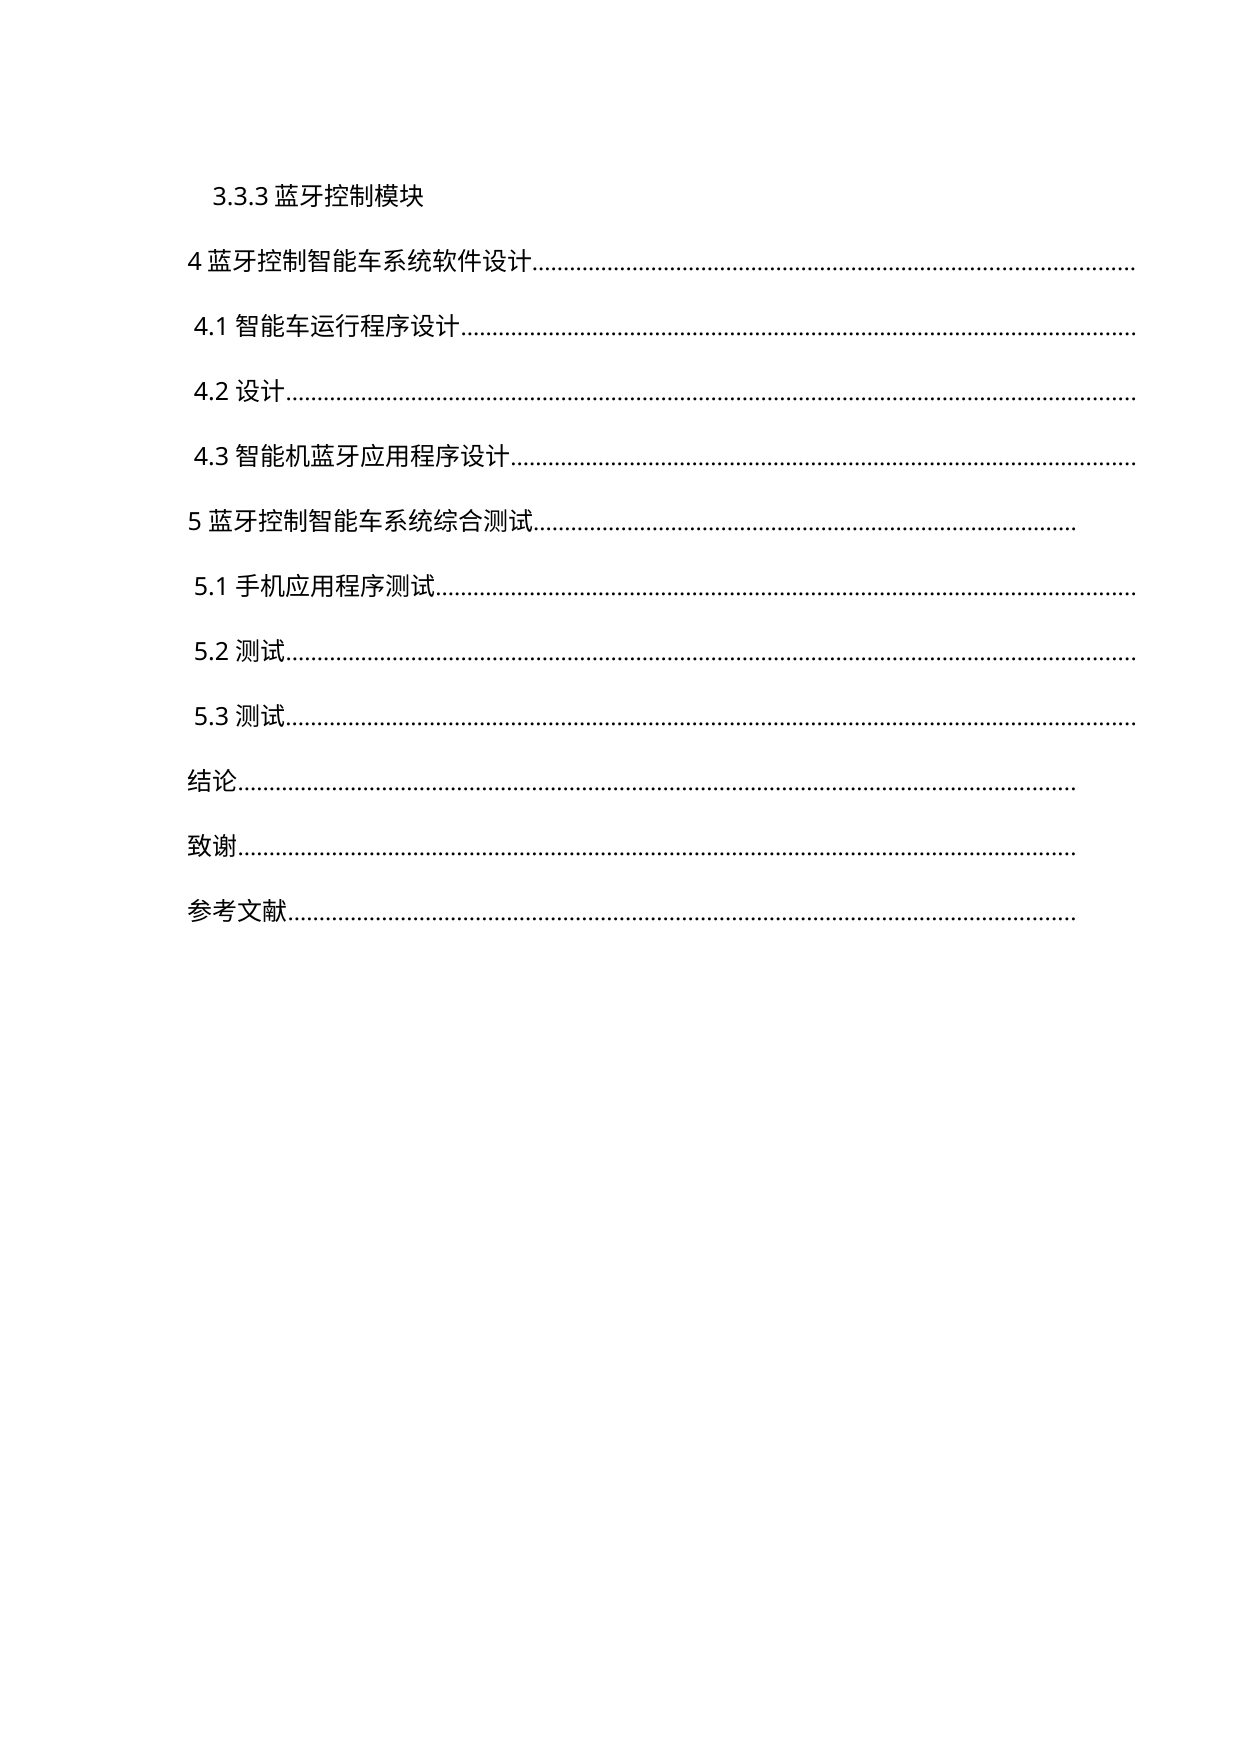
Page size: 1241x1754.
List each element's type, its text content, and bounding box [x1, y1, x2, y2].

text 4.2 设计 10 [187, 357, 1053, 422]
text 5.3 测试 24 [187, 682, 1053, 747]
text 5.1 手机应用程序测试 21 [187, 552, 1053, 617]
text 参考文献 31 [187, 877, 1053, 942]
text 4蓝牙控制智能车系统软件设计 10 [187, 227, 1053, 292]
text 5 蓝牙控制智能车系统综合测试 21 [187, 487, 1053, 552]
text 5.2 测试 22 [187, 617, 1053, 682]
text 结论 29 [187, 747, 1053, 812]
text 4.3 智能机蓝牙应用程序设计 13 [187, 422, 1053, 487]
text 3.3.3 蓝牙控制模块 [187, 162, 1053, 227]
text 4.1 智能车运行程序设计 10 [187, 292, 1053, 357]
text 致谢 30 [187, 812, 1053, 877]
